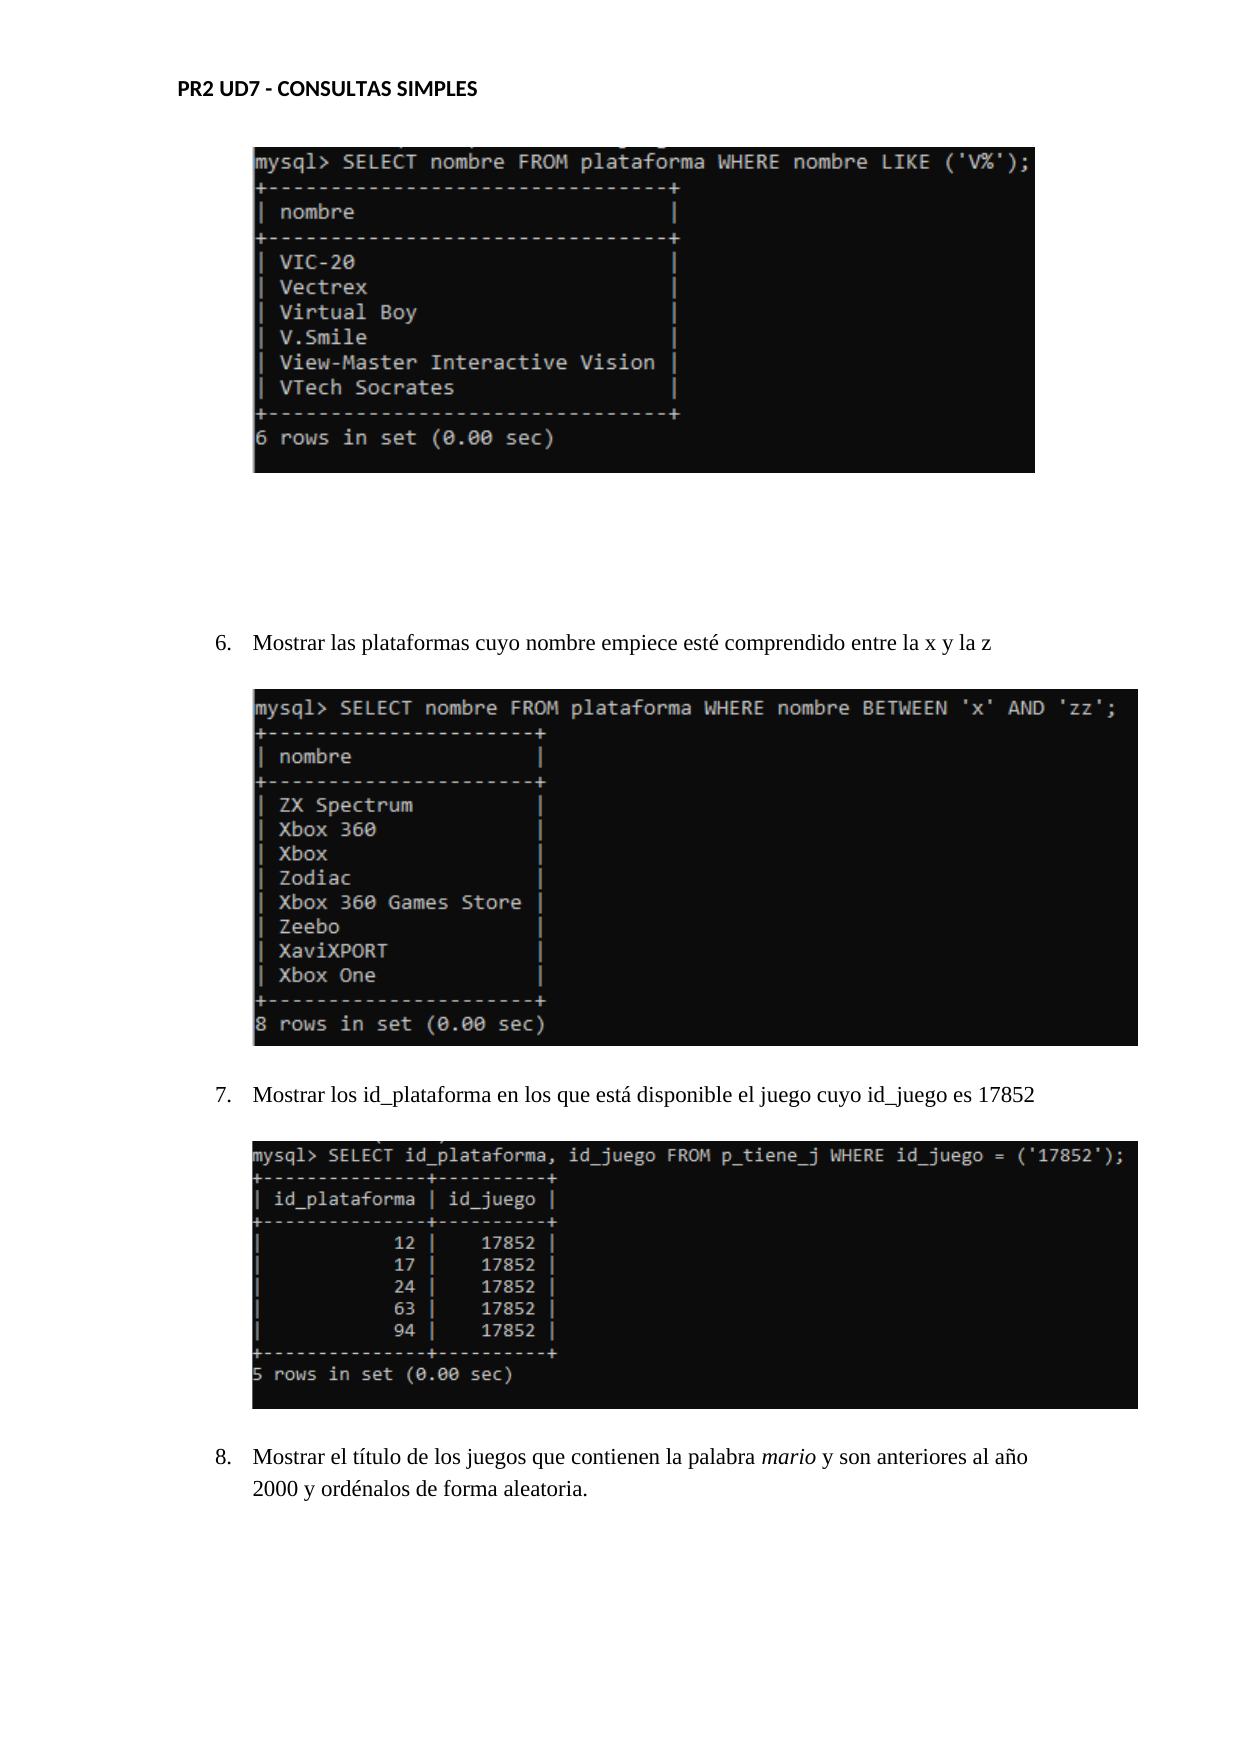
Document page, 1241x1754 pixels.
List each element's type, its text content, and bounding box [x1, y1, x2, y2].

list Mostrar el título de los juegos que contienen la palabra mario y son anteriores al año 2000 y ordénalos de forma aleatoria. [215, 1443, 1063, 1501]
picture [252, 689, 1138, 1046]
list Mostrar las plataformas cuyo nombre empiece esté comprendido entre la x y la z [215, 629, 1063, 655]
picture [252, 1141, 1138, 1409]
list Mostrar los id_plataforma en los que está disponible el juego cuyo id_juego es 17852 [215, 1081, 1063, 1107]
picture [252, 147, 1035, 473]
